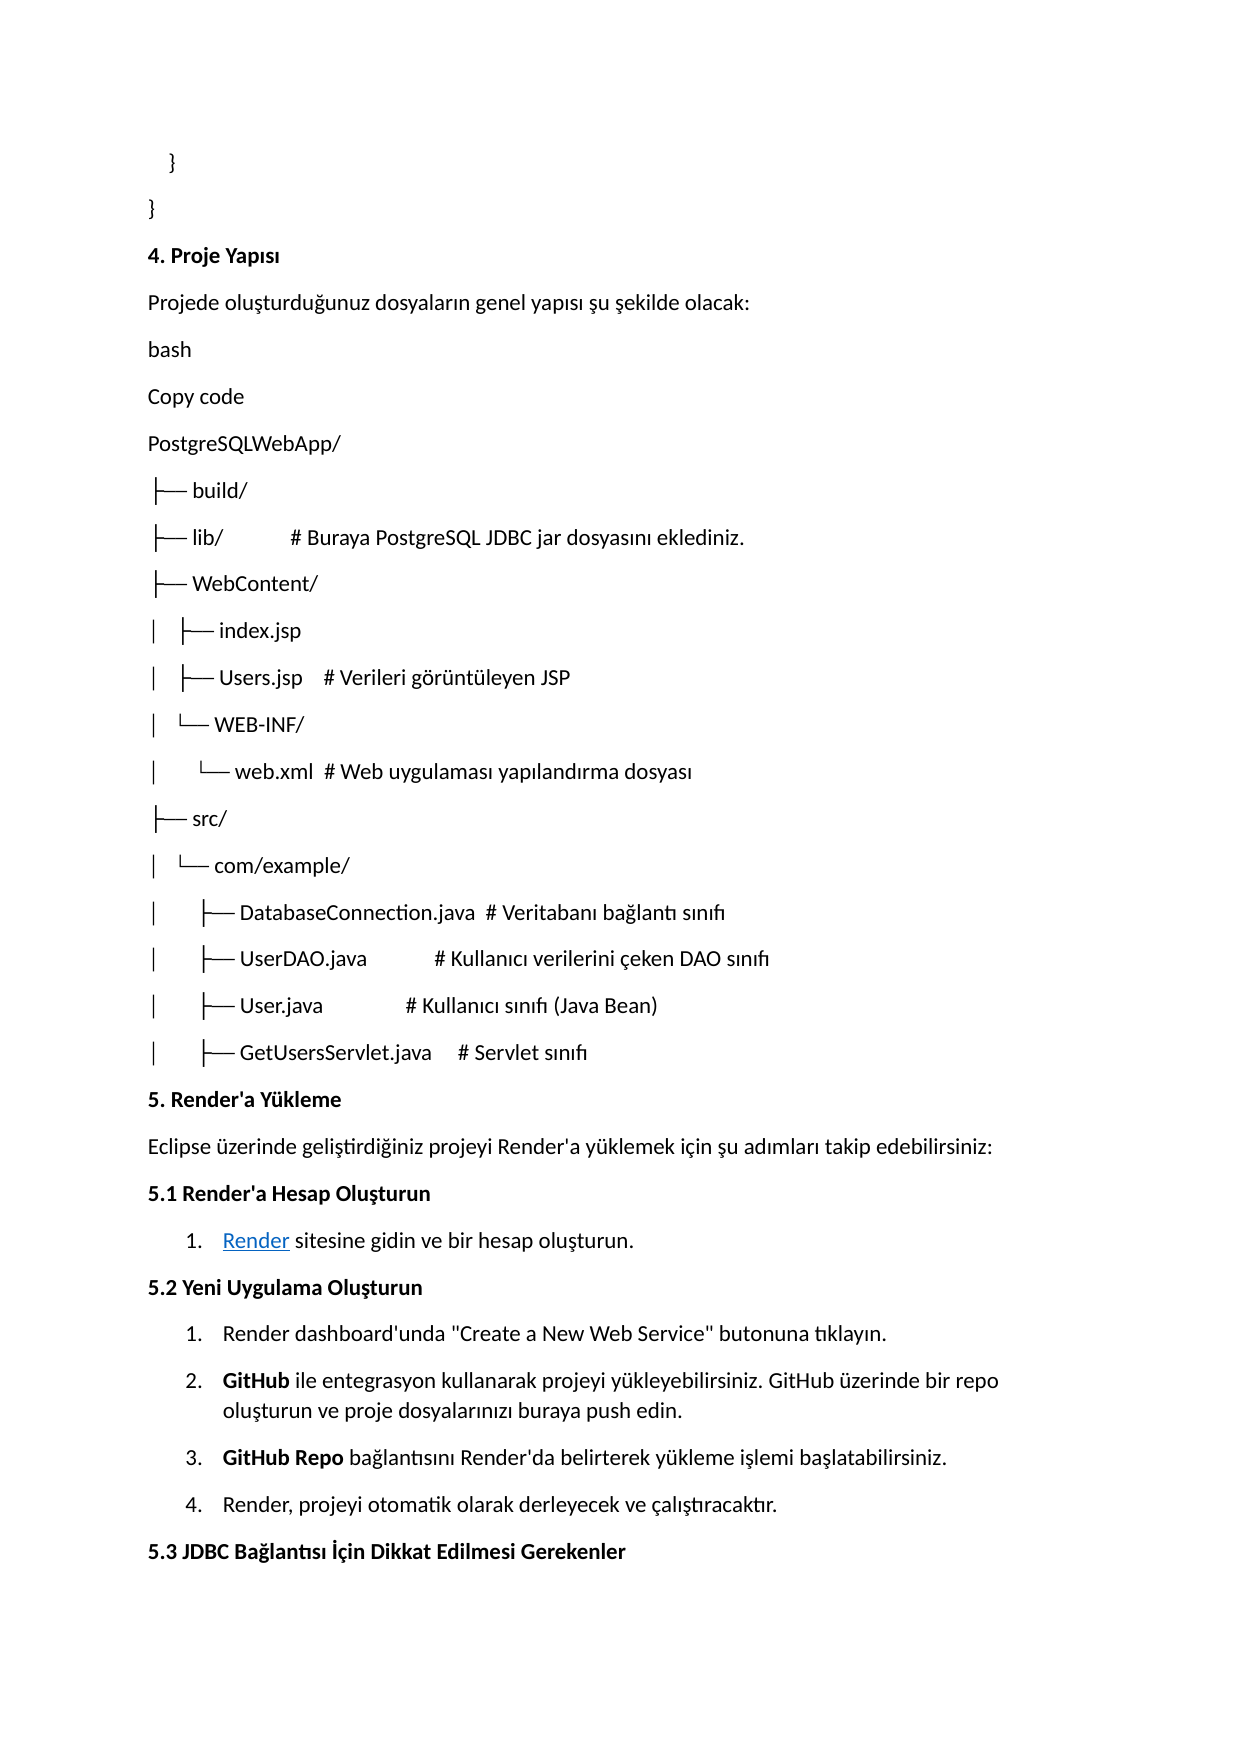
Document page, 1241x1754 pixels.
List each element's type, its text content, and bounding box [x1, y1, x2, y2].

text Copy code [148, 382, 1093, 410]
text Projede oluşturduğunuz dosyaların genel yapısı şu şekilde olacak: [148, 288, 1093, 316]
text │ ├── User.java # Kullanıcı sınıfı (Java Bean) [148, 991, 1093, 1019]
list Render sitesine gidin ve bir hesap oluşturun. [185, 1226, 1093, 1254]
text ├── src/ [148, 804, 1093, 832]
text ├── build/ [148, 476, 1093, 504]
text │ ├── DatabaseConnection.java # Veritabanı bağlantı sınıfı [148, 898, 1093, 926]
text 5. Render'a Yükleme [148, 1085, 1093, 1113]
text │ ├── UserDAO.java # Kullanıcı verilerini çeken DAO sınıfı [148, 944, 1093, 972]
text 5.1 Render'a Hesap Oluşturun [148, 1179, 1093, 1207]
text 5.3 JDBC Bağlantısı İçin Dikkat Edilmesi Gerekenler [148, 1537, 1093, 1565]
text │ └── com/example/ [148, 851, 1093, 879]
text bash [148, 335, 1093, 363]
text PostgreSQLWebApp/ [148, 429, 1093, 457]
text Eclipse üzerinde geliştirdiğiniz projeyi Render'a yüklemek için şu adımları takip edebilirsiniz: [148, 1132, 1093, 1160]
text │ └── web.xml # Web uygulaması yapılandırma dosyası [148, 757, 1093, 785]
text 5.2 Yeni Uygulama Oluşturun [148, 1273, 1093, 1301]
text │ ├── GetUsersServlet.java # Servlet sınıfı [148, 1038, 1093, 1066]
text } [148, 194, 1093, 222]
list GitHub ile entegrasyon kullanarak projeyi yükleyebilirsiniz. GitHub üzerinde bir repo oluşturun ve proje dosyalarınızı buraya push edin. [185, 1366, 1093, 1424]
text ├── lib/ # Buraya PostgreSQL JDBC jar dosyasını eklediniz. [148, 523, 1093, 551]
list Render dashboard'unda "Create a New Web Service" butonuna tıklayın. [185, 1319, 1093, 1347]
list Render, projeyi otomatik olarak derleyecek ve çalıştıracaktır. [185, 1490, 1093, 1518]
text 4. Proje Yapısı [148, 241, 1093, 269]
text } [148, 148, 1093, 176]
text │ ├── index.jsp [148, 616, 1093, 644]
list GitHub Repo bağlantısını Render'da belirterek yükleme işlemi başlatabilirsiniz. [185, 1443, 1093, 1471]
text │ └── WEB-INF/ [148, 710, 1093, 738]
text │ ├── Users.jsp # Verileri görüntüleyen JSP [148, 663, 1093, 691]
text ├── WebContent/ [148, 569, 1093, 597]
